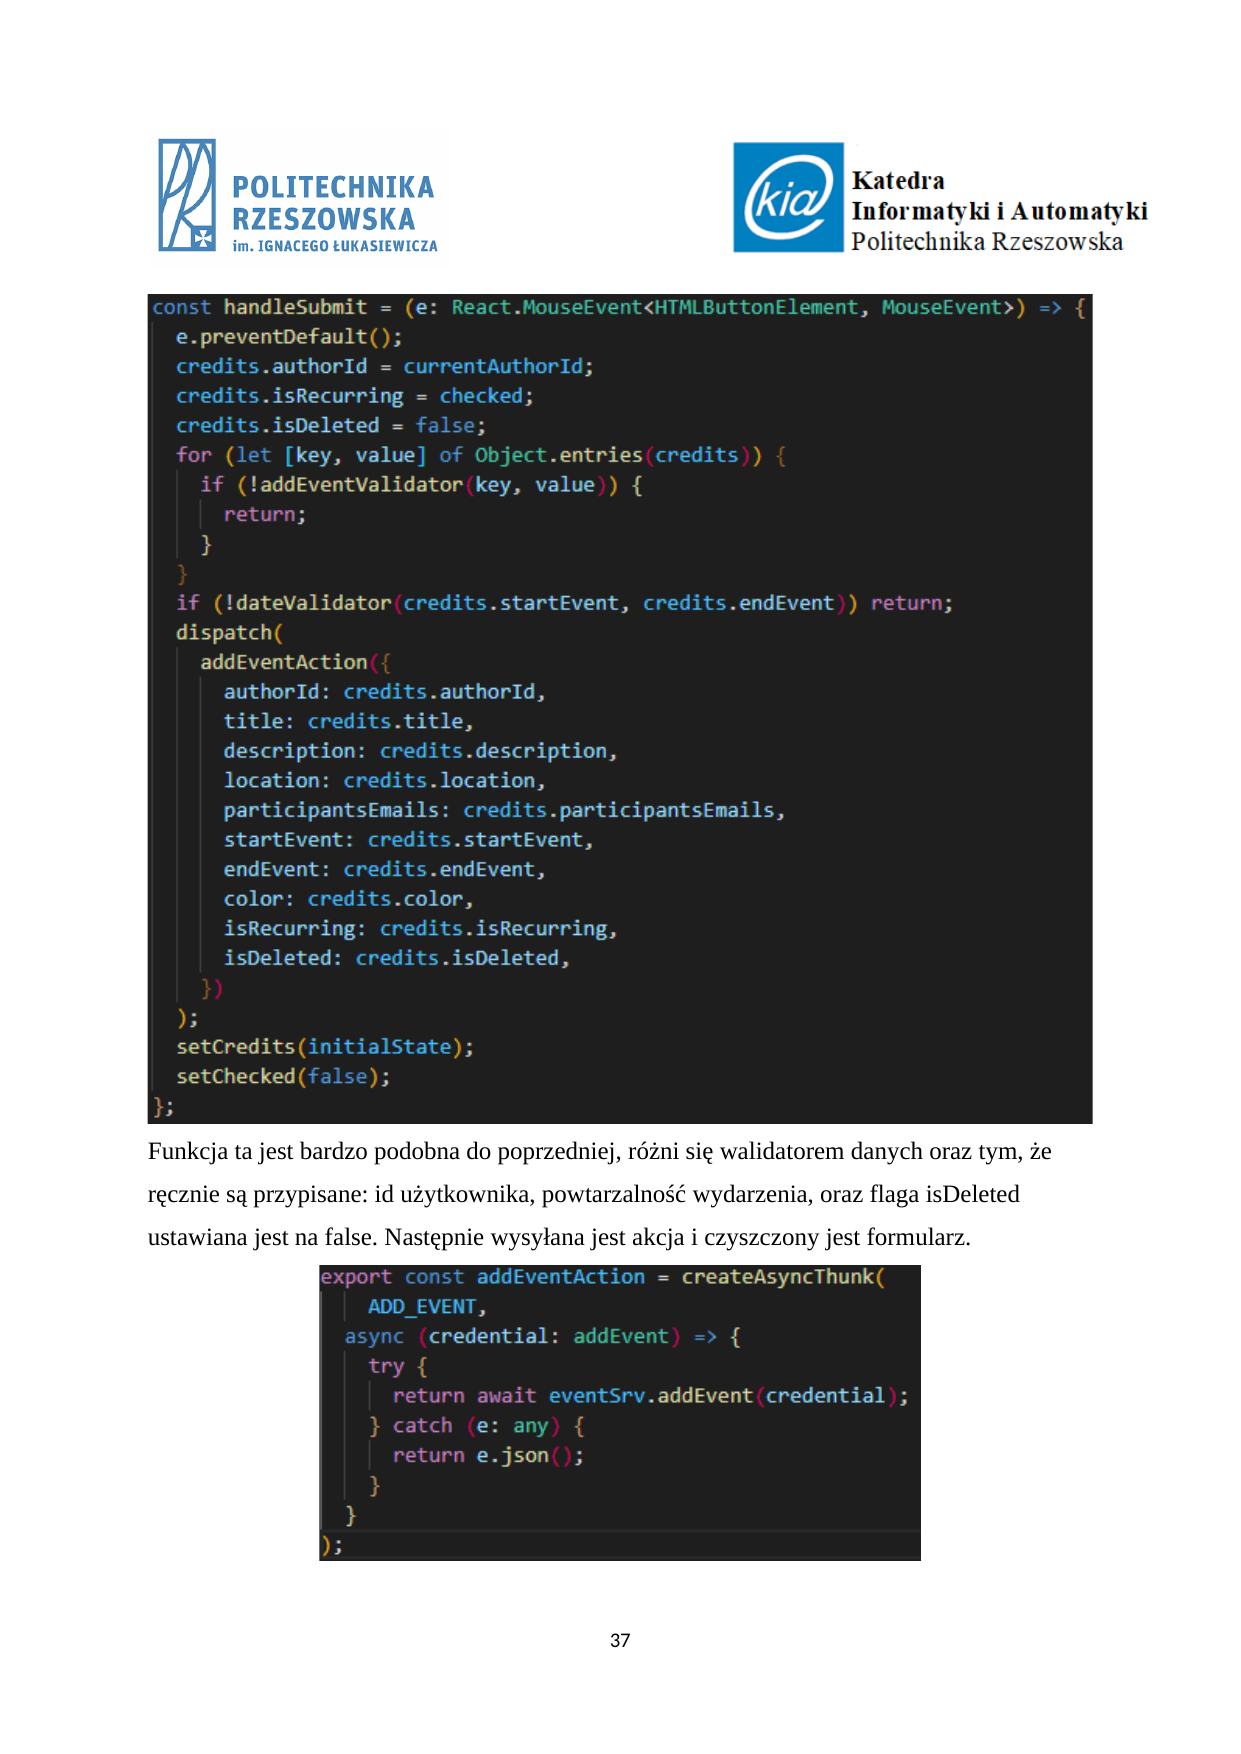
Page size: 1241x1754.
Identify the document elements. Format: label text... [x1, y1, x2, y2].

picture [147, 129, 453, 267]
picture [319, 1265, 921, 1561]
picture [715, 127, 1177, 270]
picture [147, 294, 1093, 1124]
text Funkcja ta jest bardzo podobna do poprzedniej, różni się walidatorem danych oraz tym, że ręcznie są przypisane: id użytkownika, powtarzalność wydarzenia, oraz flaga isDeleted ustawiana jest na false. Następnie wysyłana jest akcja i czyszczony jest formularz. [148, 1136, 1093, 1251]
